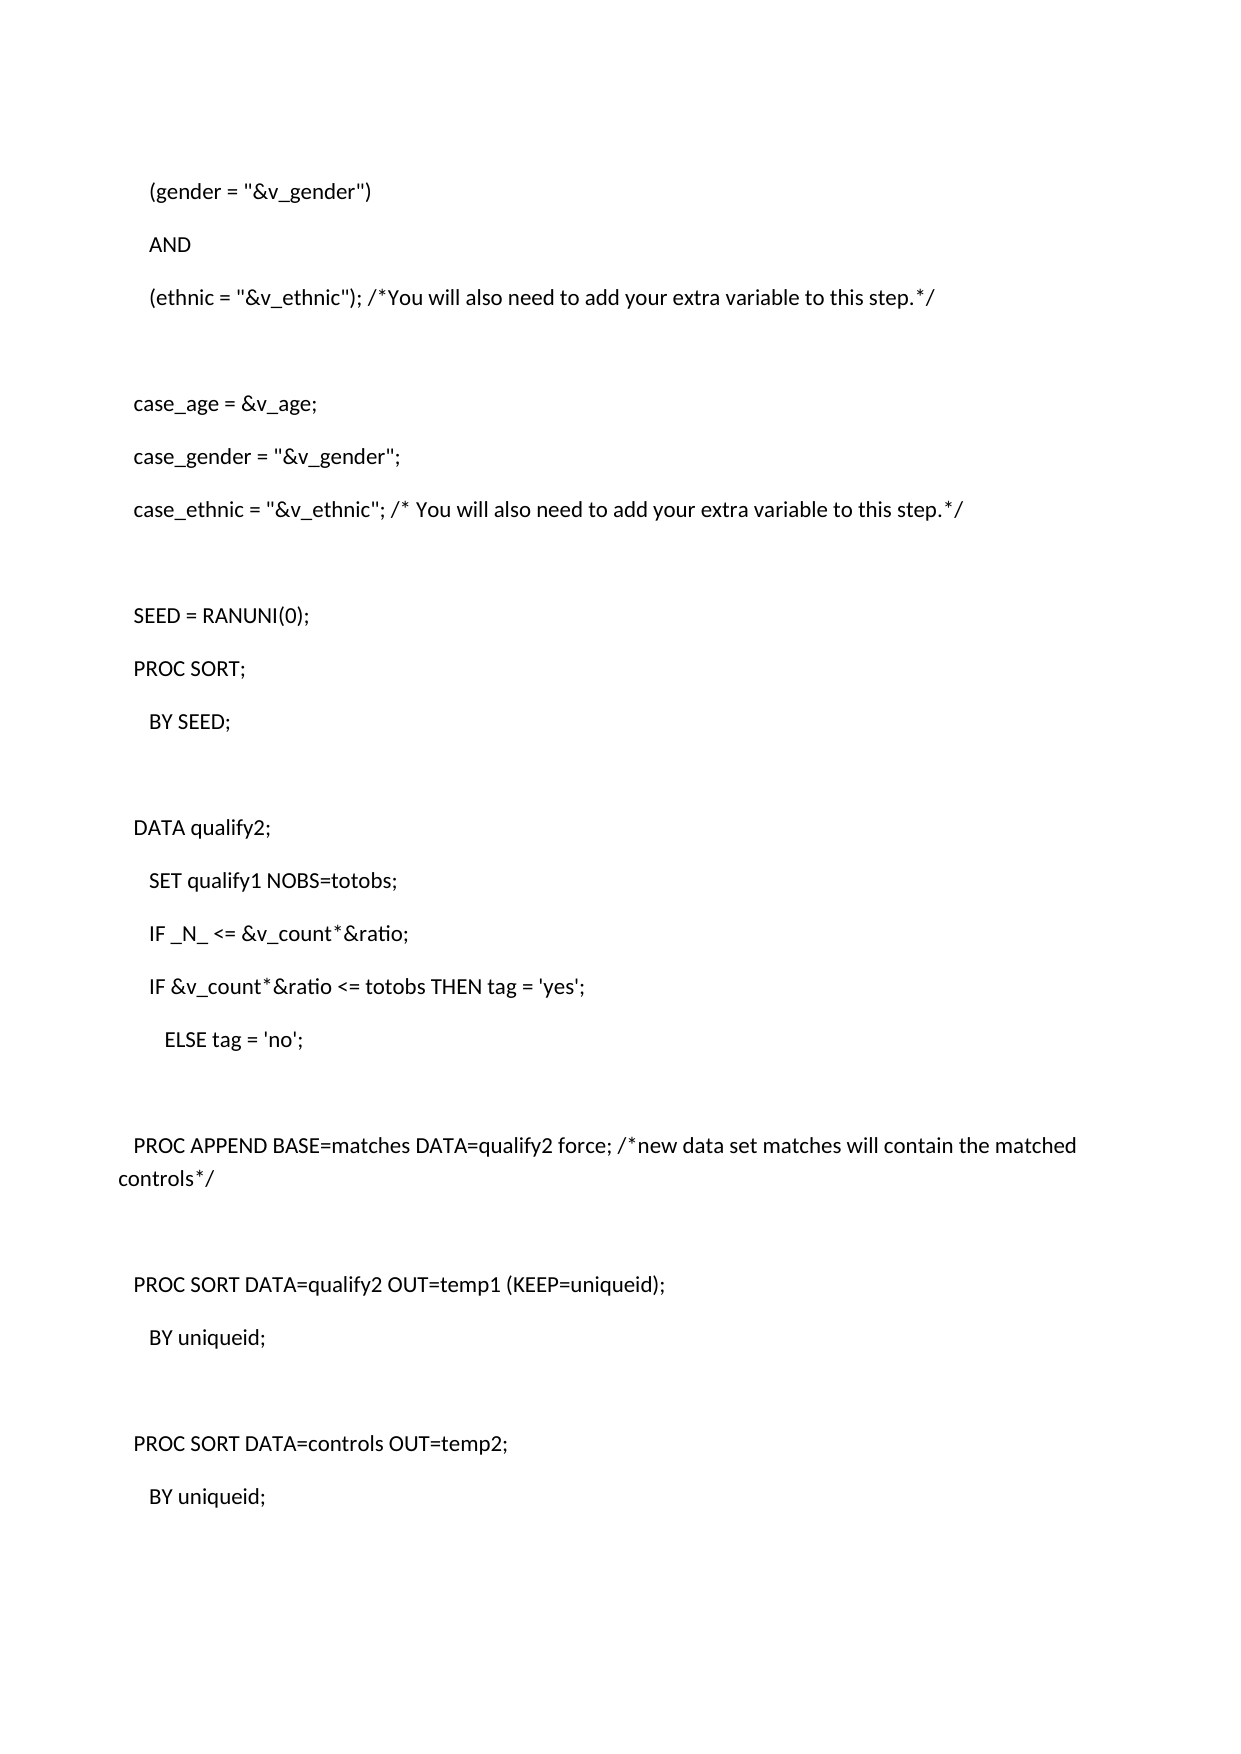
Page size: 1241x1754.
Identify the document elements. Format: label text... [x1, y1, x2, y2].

text PROC SORT; [118, 654, 1122, 682]
text IF &v_count*&ratio <= totobs THEN tag = 'yes'; [118, 972, 1122, 1001]
text IF _N_ <= &v_count*&ratio; [118, 919, 1122, 947]
text BY uniqueid; [118, 1482, 1122, 1510]
text SET qualify1 NOBS=totobs; [118, 866, 1122, 894]
text case_ethnic = "&v_ethnic"; /* You will also need to add your extra variable to this step.*/ [118, 495, 1122, 523]
text PROC APPEND BASE=matches DATA=qualify2 force; /*new data set matches will contain the matched controls*/ [118, 1132, 1122, 1192]
text case_gender = "&v_gender"; [118, 442, 1122, 470]
text (gender = "&v_gender") [118, 177, 1122, 205]
text (ethnic = "&v_ethnic"); /*You will also need to add your extra variable to this step.*/ [118, 283, 1122, 311]
text BY uniqueid; [118, 1323, 1122, 1351]
text DATA qualify2; [118, 813, 1122, 841]
text SEED = RANUNI(0); [118, 601, 1122, 629]
text BY SEED; [118, 707, 1122, 735]
text AND [118, 230, 1122, 258]
text PROC SORT DATA=qualify2 OUT=temp1 (KEEP=uniqueid); [118, 1270, 1122, 1298]
text case_age = &v_age; [118, 389, 1122, 417]
text ELSE tag = 'no'; [118, 1026, 1122, 1053]
text PROC SORT DATA=controls OUT=temp2; [118, 1429, 1122, 1457]
